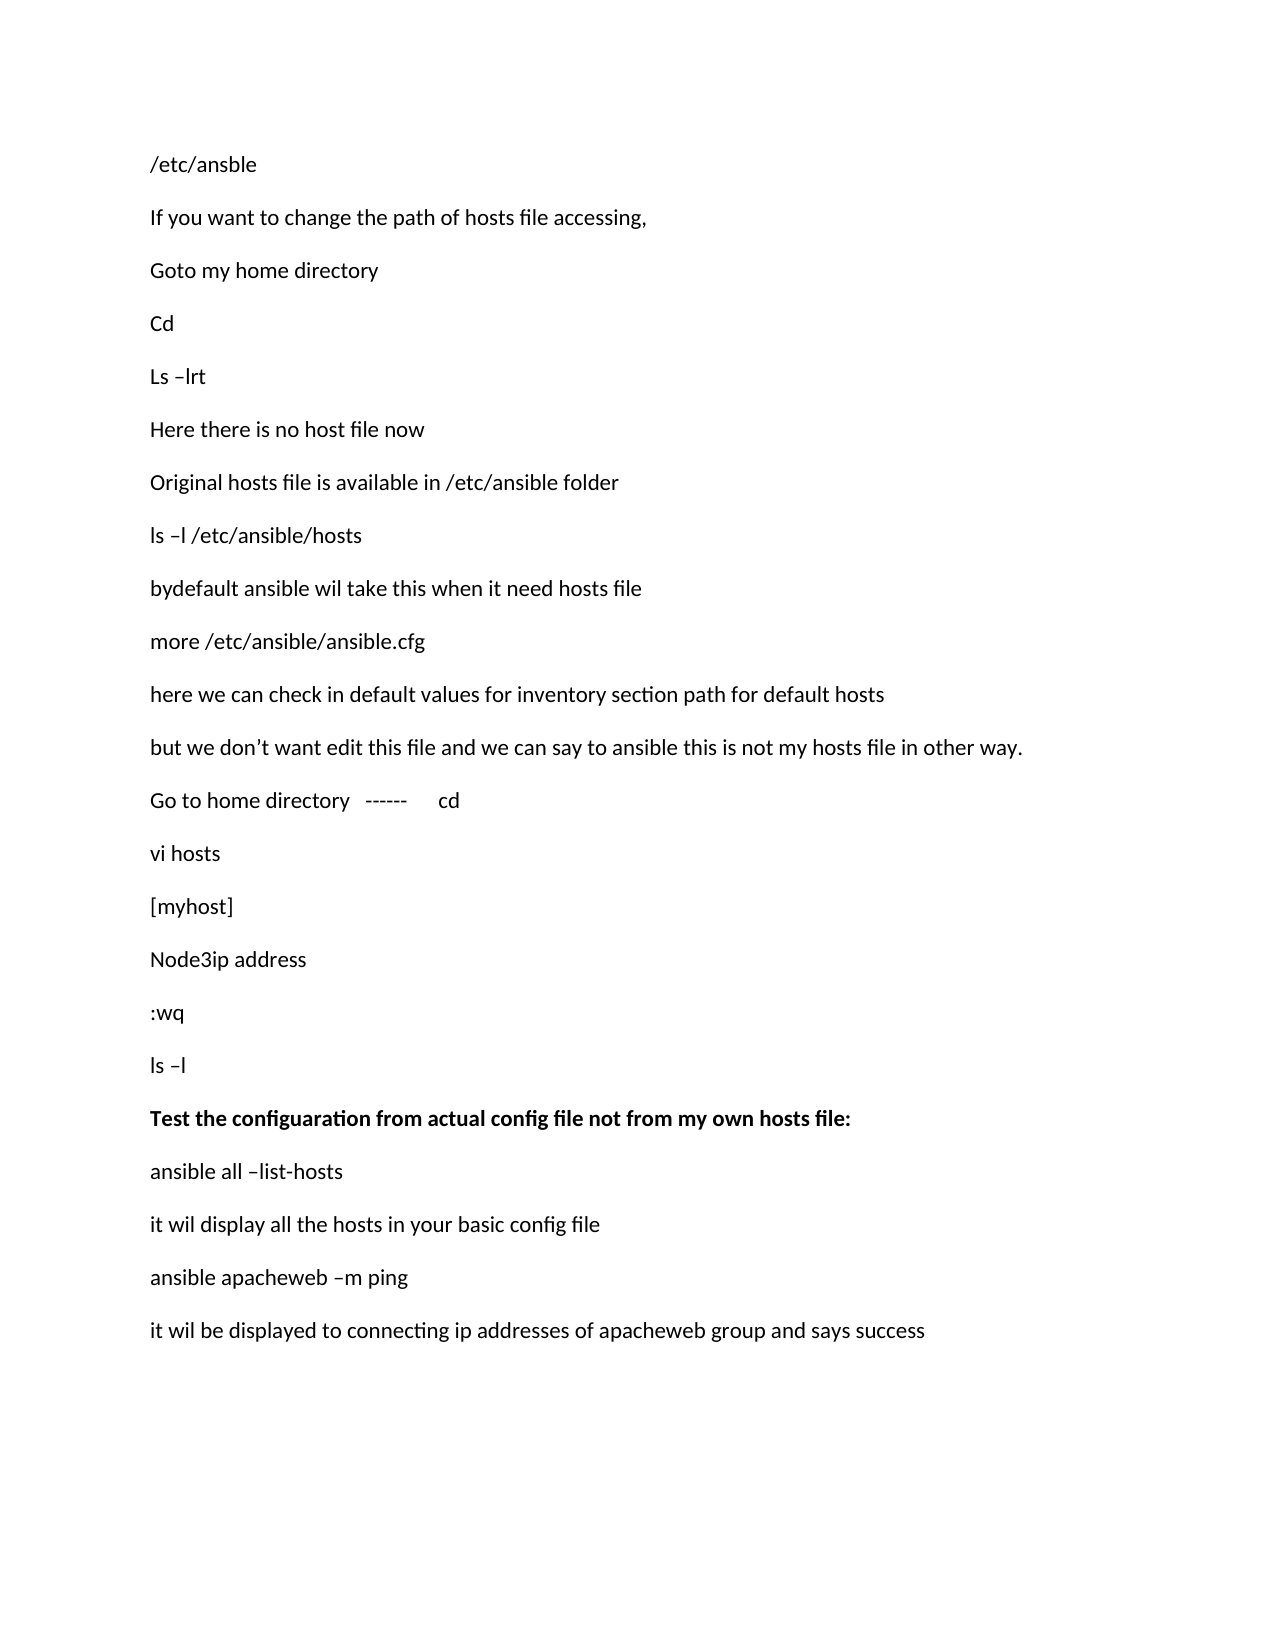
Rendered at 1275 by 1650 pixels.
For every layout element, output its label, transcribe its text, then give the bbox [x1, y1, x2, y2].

text :wq [150, 998, 1125, 1026]
text ansible apacheweb –m ping [150, 1263, 1125, 1291]
text but we don’t want edit this file and we can say to ansible this is not my hosts file in other way. [150, 733, 1125, 761]
text Test the configuaration from actual config file not from my own hosts file: [150, 1104, 1125, 1132]
text bydefault ansible wil take this when it need hosts file [150, 574, 1125, 602]
text Go to home directory ------ cd [150, 786, 1125, 814]
text more /etc/ansible/ansible.cfg [150, 627, 1125, 655]
text Here there is no host file now [150, 415, 1125, 443]
text here we can check in default values for inventory section path for default hosts [150, 680, 1125, 708]
text Ls –lrt [150, 362, 1125, 390]
text it wil be displayed to connecting ip addresses of apacheweb group and says success [150, 1316, 1125, 1344]
text ls –l /etc/ansible/hosts [150, 521, 1125, 549]
text Node3ip address [150, 945, 1125, 973]
text Original hosts file is available in /etc/ansible folder [150, 468, 1125, 496]
text /etc/ansble [150, 150, 1125, 178]
text [myhost] [150, 892, 1125, 920]
text If you want to change the path of hosts file accessing, [150, 203, 1125, 231]
text ls –l [150, 1051, 1125, 1079]
text Cd [150, 309, 1125, 337]
text it wil display all the hosts in your basic config file [150, 1210, 1125, 1238]
text vi hosts [150, 839, 1125, 867]
text Goto my home directory [150, 256, 1125, 284]
text ansible all –list-hosts [150, 1157, 1125, 1185]
